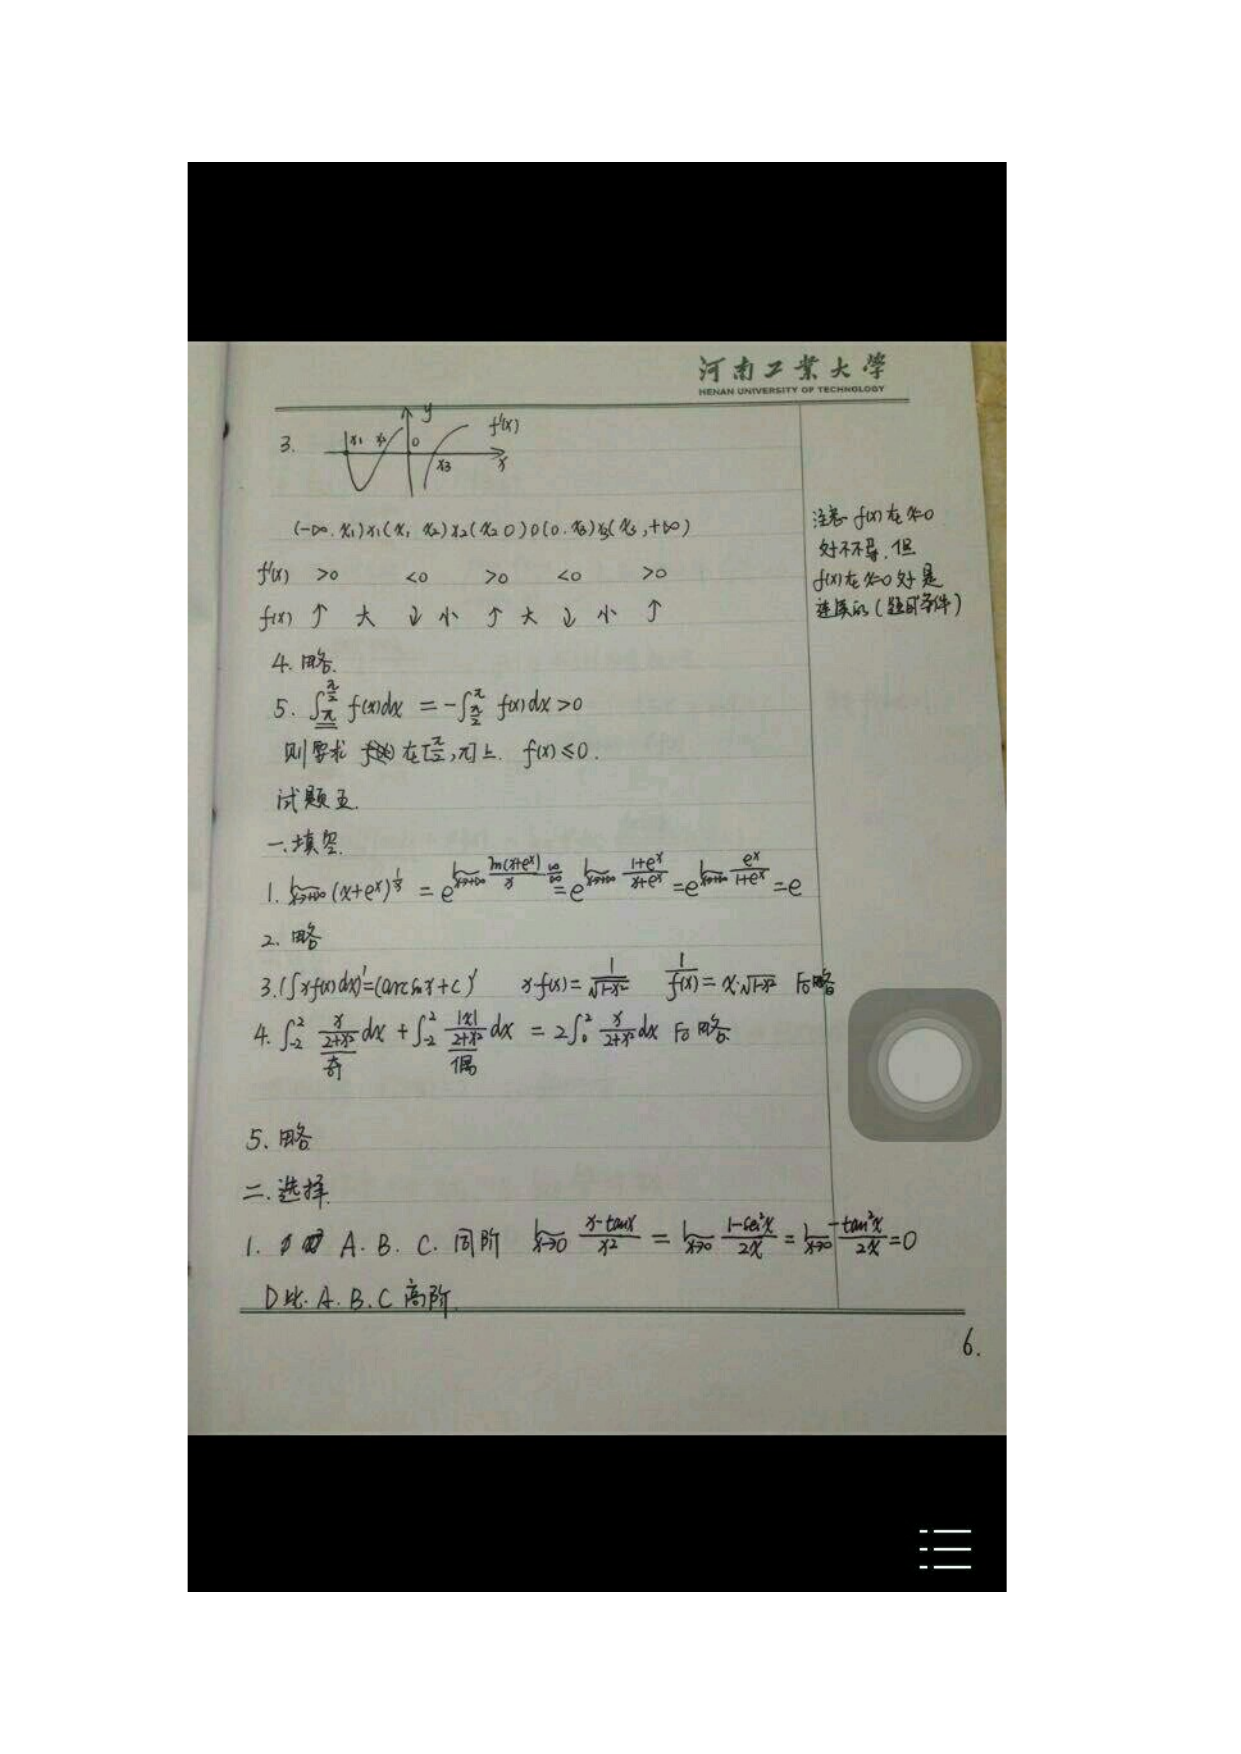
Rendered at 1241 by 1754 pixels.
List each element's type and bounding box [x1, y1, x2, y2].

picture [187, 162, 1007, 1592]
